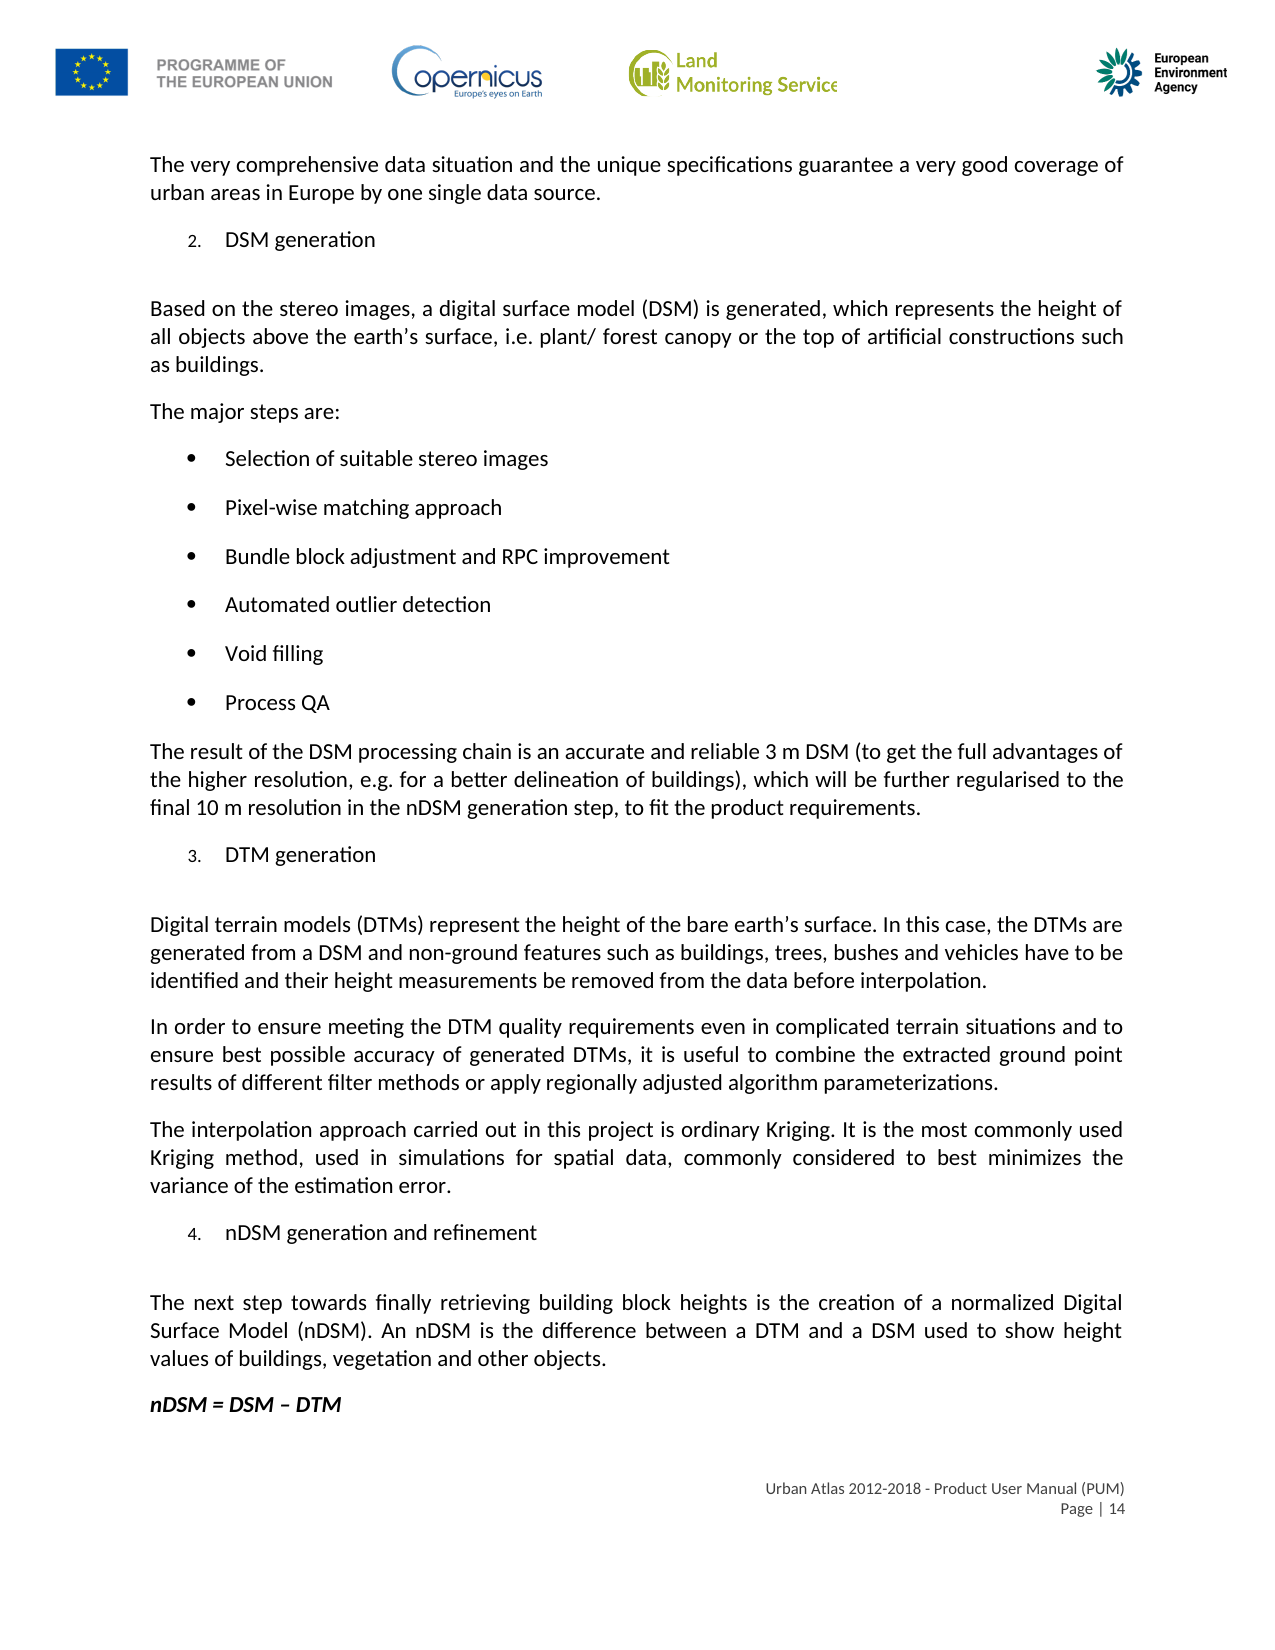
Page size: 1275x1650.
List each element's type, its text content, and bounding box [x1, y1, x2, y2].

text The interpolation approach carried out in this project is ordinary Kriging. It is the most commonly used Kriging method, used in simulations for spatial data, commonly considered to best minimizes the variance of the estimation error. [150, 1115, 1125, 1199]
text Based on the stereo images, a digital surface model (DSM) is generated, which represents the height of all objects above the earth’s surface, i.e. plant/ forest canopy or the top of artificial constructions such as buildings. [150, 294, 1125, 378]
list DSM generation [187, 225, 1125, 276]
text The very comprehensive data situation and the unique specifications guarantee a very good coverage of urban areas in Europe by one single data source. [150, 150, 1125, 206]
picture [29, 21, 351, 124]
picture [628, 50, 837, 97]
picture [1094, 46, 1228, 97]
text The result of the DSM processing chain is an accurate and reliable 3 m DSM (to get the full advantages of the higher resolution, e.g. for a better delineation of buildings), which will be further regularised to the final 10 m resolution in the nDSM generation step, to fit the product requirements. [150, 737, 1125, 821]
text In order to ensure meeting the DTM quality requirements even in complicated terrain situations and to ensure best possible accuracy of generated DTMs, it is useful to combine the extracted ground point results of different filter methods or apply regionally adjusted algorithm parameterizations. [150, 1012, 1125, 1097]
list nDSM generation and refinement [187, 1218, 1125, 1269]
list Selection of suitable stereo images [187, 444, 1125, 472]
text The major steps are: [150, 397, 1125, 425]
picture [371, 15, 560, 130]
text Digital terrain models (DTMs) represent the height of the bare earth’s surface. In this case, the DTMs are generated from a DSM and non-ground features such as buildings, trees, bushes and vehicles have to be identified and their height measurements be removed from the data before interpolation. [150, 910, 1125, 994]
list Automated outlier detection [187, 591, 1125, 619]
list Void filling [187, 639, 1125, 667]
list Bundle block adjustment and RPC improvement [187, 542, 1125, 570]
list DTM generation [187, 840, 1125, 891]
list Pixel-wise matching approach [187, 493, 1125, 521]
text nDSM = DSM – DTM [150, 1391, 1125, 1419]
text The next step towards finally retrieving building block heights is the creation of a normalized Digital Surface Model (nDSM). An nDSM is the difference between a DTM and a DSM used to show height values of buildings, vegetation and other objects. [150, 1288, 1125, 1372]
list Process QA [187, 688, 1125, 716]
